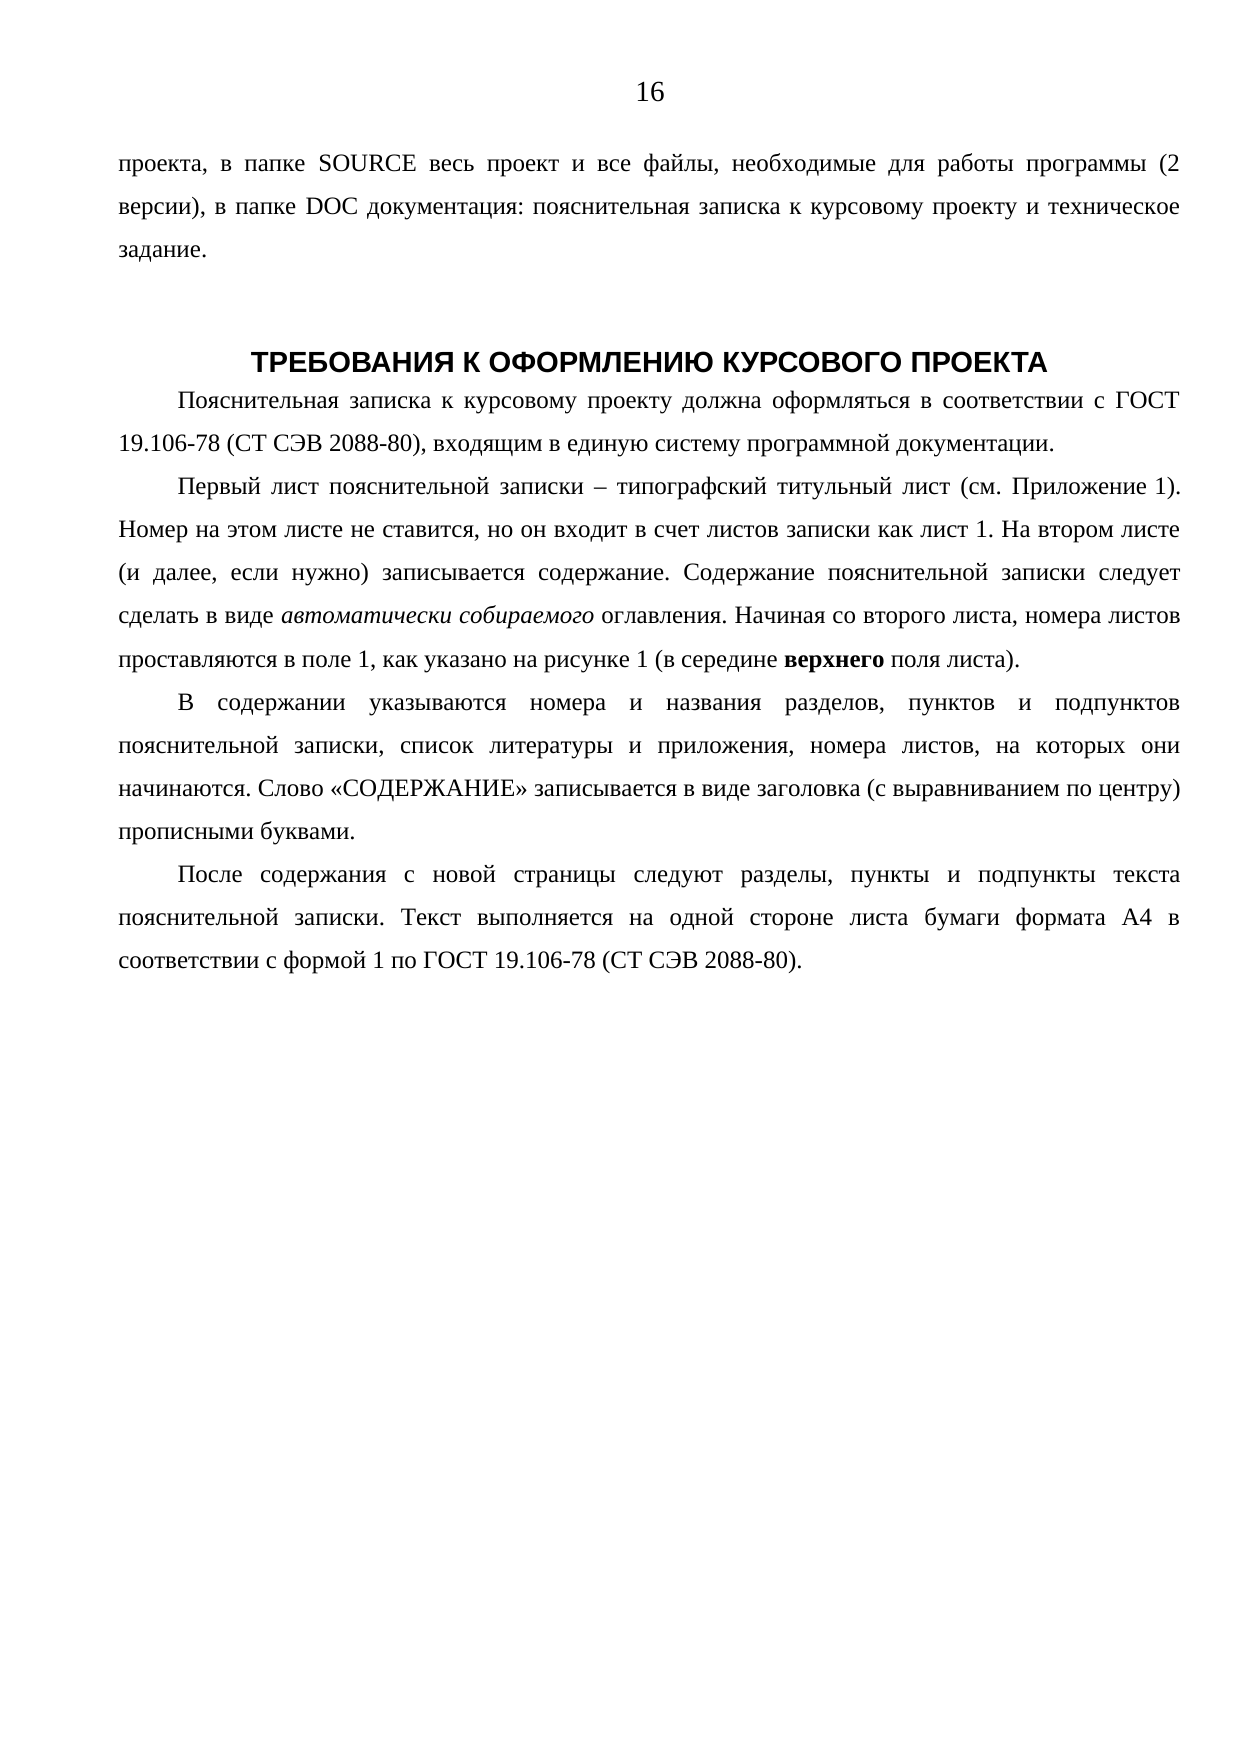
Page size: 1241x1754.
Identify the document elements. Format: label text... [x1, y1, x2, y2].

subtitle ТРЕБОВАНИЯ К ОФОРМЛЕНИЮ КУРСОВОГО ПРОЕКТА [118, 345, 1181, 379]
text В содержании указываются номера и названия разделов, пунктов и подпунктов пояснительной записки, список литературы и приложения, номера листов, на которых они начинаются. Слово «СОДЕРЖАНИЕ» записывается в виде заголовка (с выравниванием по центру) прописными буквами. [118, 687, 1181, 845]
text После содержания с новой страницы следуют разделы, пункты и подпункты текста пояснительной записки. Текст выполняется на одной стороне листа бумаги формата А4 в соответствии с формой 1 по ГОСТ 19.106-78 (СТ СЭВ 2088-80). [118, 859, 1181, 974]
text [118, 148, 1181, 263]
text Первый лист пояснительной записки – типографский титульный лист (см. Приложение 1). Номер на этом листе не ставится, но он входит в счет листов записки как лист 1. На втором листе (и далее, если нужно) записывается содержание. Содержание пояснительной записки следует сделать в виде автоматически собираемого оглавления. Начиная со второго листа, номера листов проставляются в поле 1, как указано на рисунке 1 (в середине верхнего поля листа). [118, 471, 1181, 672]
text Пояснительная записка к курсовому проекту должна оформляться в соответствии с ГОСТ 19.106-78 (СТ СЭВ 2088-80), входящим в единую систему программной документации. [118, 385, 1181, 457]
